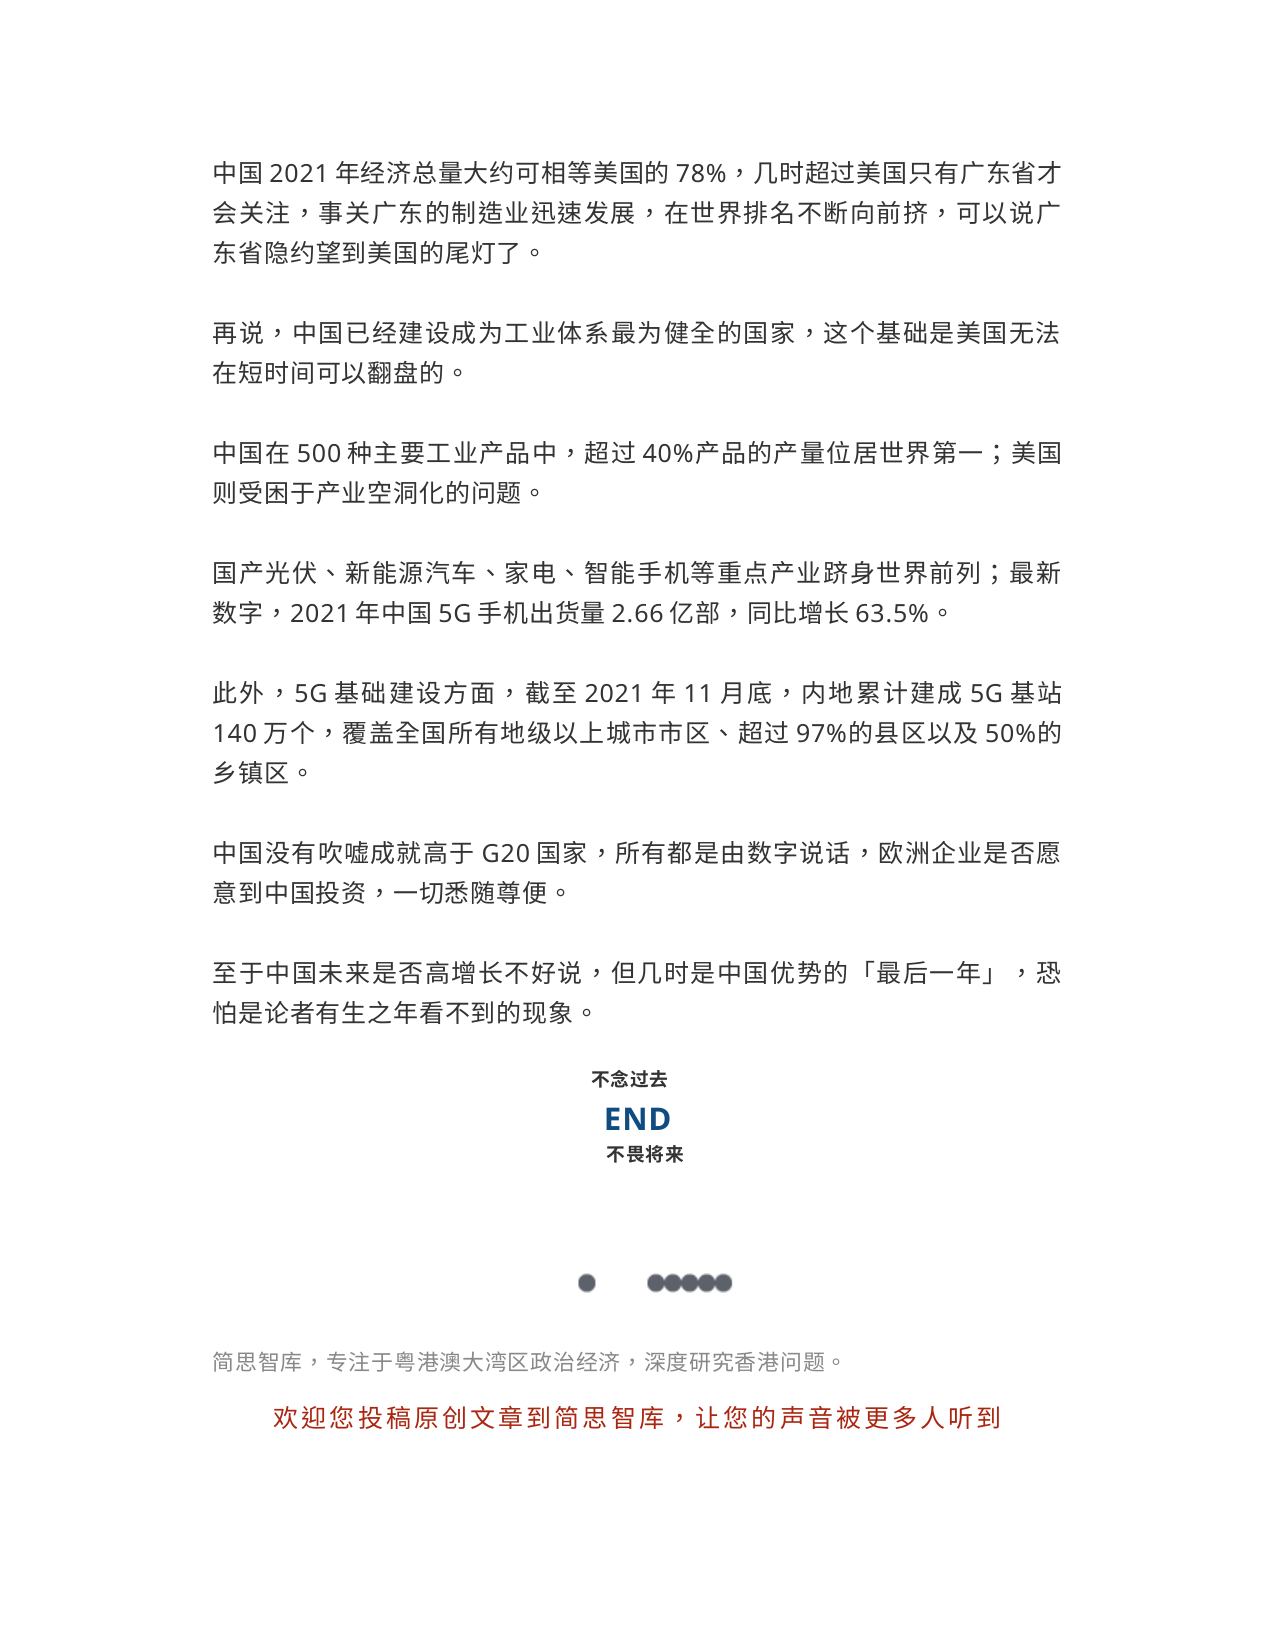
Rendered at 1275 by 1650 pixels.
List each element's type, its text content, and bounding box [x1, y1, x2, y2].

text 不念过去 [228, 1064, 1031, 1092]
text 再说，中国已经建设成为工业体系最为健全的国家，这个基础是美国无法在短时间可以翻盘的。 [212, 310, 1062, 390]
text END [228, 1092, 1047, 1139]
text 中国没有吹嘘成就高于G20国家，所有都是由数字说话，欧洲企业是否愿意到中国投资，一切悉随尊便。 [212, 830, 1062, 910]
text 此外，5G基础建设方面，截至2021年11月底，内地累计建成5G基站140万个，覆盖全国所有地级以上城市市区、超过97%的县区以及50%的乡镇区。 [212, 670, 1062, 790]
text 不畏将来 [244, 1139, 1047, 1167]
text 简思智库，专注于粤港澳大湾区政治经济，深度研究香港问题。 [212, 1337, 1062, 1377]
text 国产光伏、新能源汽车、家电、智能手机等重点产业跻身世界前列；最新数字，2021年中国5G手机出货量2.66亿部，同比增长63.5%。 [212, 550, 1062, 630]
picture [231, 1268, 1132, 1297]
text 欢迎您投稿原创文章到简思智库，让您的声音被更多人听到 [228, 1400, 1047, 1434]
text 至于中国未来是否高增长不好说，但几时是中国优势的「最后一年」，恐怕是论者有生之年看不到的现象。 [212, 950, 1062, 1030]
text 中国2021年经济总量大约可相等美国的78%，几时超过美国只有广东省才会关注，事关广东的制造业迅速发展，在世界排名不断向前挤，可以说广东省隐约望到美国的尾灯了。 [212, 150, 1062, 270]
text 中国在500种主要工业产品中，超过40%产品的产量位居世界第一；美国则受困于产业空洞化的问题。 [212, 430, 1062, 510]
